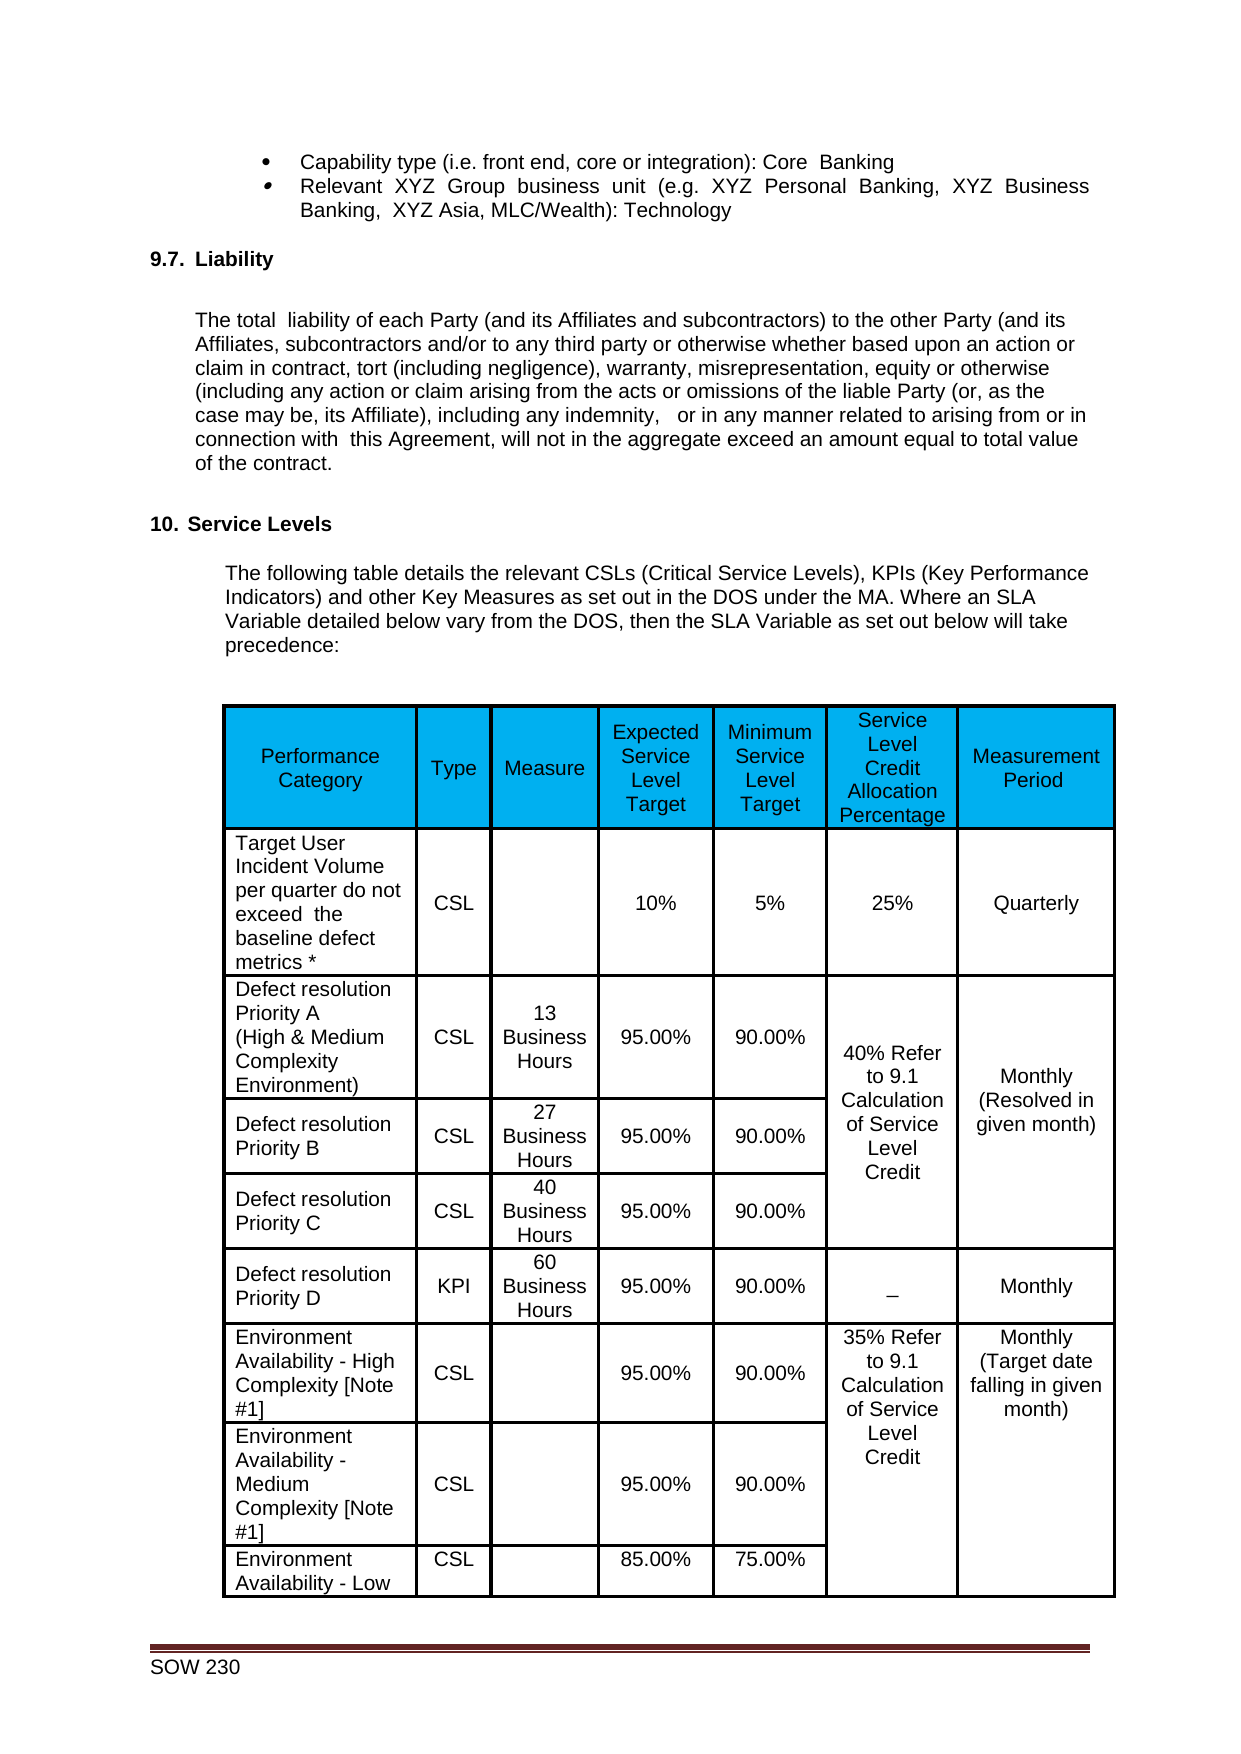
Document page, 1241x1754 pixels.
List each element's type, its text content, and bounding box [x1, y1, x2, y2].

table_cell 90.00% [715, 1175, 825, 1247]
table_cell 40 Business Hours [493, 1175, 597, 1247]
table_header Measurement Period [959, 708, 1113, 827]
table_cell 95.00% [600, 977, 712, 1097]
table_cell Defect resolution Priority D [226, 1250, 415, 1322]
table_cell CSL [418, 1325, 489, 1421]
text The total liability of each Party (and its Affiliates and subcontractors) to the other Party (and its Affiliates, subcontractors and/or to any third party or otherwise whether based upon an action or claim in contract, tort (including negligence), warranty, misrepresentation, equity or otherwise (including any action or claim arising from the acts or omissions of the liable Party (or, as the case may be, its Affiliate), including any indemnity, or in any manner related to arising from or in connection with this Agreement, will not in the aggregate exceed an amount equal to total value of the contract. [195, 307, 1090, 475]
table_cell 95.00% [600, 1325, 712, 1421]
table_cell 90.00% [715, 977, 825, 1097]
table_cell 60 Business Hours [493, 1250, 597, 1322]
table_cell Quarterly [959, 830, 1113, 974]
table_cell 35% Refer to 9.1 Calculation of Service Level Credit [828, 1325, 956, 1595]
table_cell [493, 1424, 597, 1544]
table_cell 90.00% [715, 1100, 825, 1172]
list Capability type (i.e. front end, core or integration): Core Banking [262, 150, 1090, 174]
table_header Measure [493, 708, 597, 827]
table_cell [226, 1547, 415, 1595]
table_cell Environment Availability - Medium Complexity [Note #1] [226, 1424, 415, 1544]
table_cell 25% [828, 830, 956, 974]
table_cell _ [828, 1250, 956, 1322]
table_header Expected Service Level Target [600, 708, 712, 827]
table_cell CSL [418, 977, 489, 1097]
table_cell 40% Refer to 9.1 Calculation of Service Level Credit [828, 977, 956, 1247]
table_cell 27 Business Hours [493, 1100, 597, 1172]
subtitle Liability [150, 247, 1090, 271]
table_cell 90.00% [715, 1424, 825, 1544]
table_cell CSL [418, 1424, 489, 1544]
table_cell Monthly [959, 1250, 1113, 1322]
table_cell KPI [418, 1250, 489, 1322]
table_cell 90.00% [715, 1325, 825, 1421]
table_header Minimum Service Level Target [715, 708, 825, 827]
table_cell Target User Incident Volume per quarter do not exceed the baseline defect metrics * [226, 830, 415, 974]
list Relevant XYZ Group business unit (e.g. XYZ Personal Banking, XYZ Business Banking, XYZ Asia, MLC/Wealth): Technology [262, 174, 1090, 222]
text The following table details the relevant CSLs (Critical Service Levels), KPIs (Key Performance Indicators) and other Key Measures as set out in the DOS under the MA. Where an SLA Variable detailed below vary from the DOS, then the SLA Variable as set out below will take precedence: [225, 561, 1090, 656]
table_header Performance Category [226, 708, 415, 827]
table_cell Environment Availability - High Complexity [Note #1] [226, 1325, 415, 1421]
table_cell 5% [715, 830, 825, 974]
table_cell 10% [600, 830, 712, 974]
table_cell CSL [418, 1100, 489, 1172]
table_cell Defect resolution Priority A (High & Medium Complexity Environment) [226, 977, 415, 1097]
table_cell 95.00% [600, 1100, 712, 1172]
table_cell CSL [418, 1547, 489, 1595]
table_cell 95.00% [600, 1250, 712, 1322]
table_cell Monthly (Resolved in given month) [959, 977, 1113, 1247]
subtitle Service Levels [150, 512, 1090, 536]
table_cell CSL [418, 830, 489, 974]
table_cell 75.00% [715, 1547, 825, 1595]
table_cell 85.00% [600, 1547, 712, 1595]
table_cell [493, 1325, 597, 1421]
table_header Service Level Credit Allocation Percentage [828, 708, 956, 827]
table_cell 95.00% [600, 1175, 712, 1247]
table_cell 13 Business Hours [493, 977, 597, 1097]
table_cell Monthly (Target date falling in given month) [959, 1325, 1113, 1595]
table_cell 90.00% [715, 1250, 825, 1322]
table_cell [493, 830, 597, 974]
table_cell Defect resolution Priority B [226, 1100, 415, 1172]
table_cell Defect resolution Priority C [226, 1175, 415, 1247]
table_cell 95.00% [600, 1424, 712, 1544]
table_header Type [418, 708, 489, 827]
table_cell CSL [418, 1175, 489, 1247]
table_cell [493, 1547, 597, 1595]
